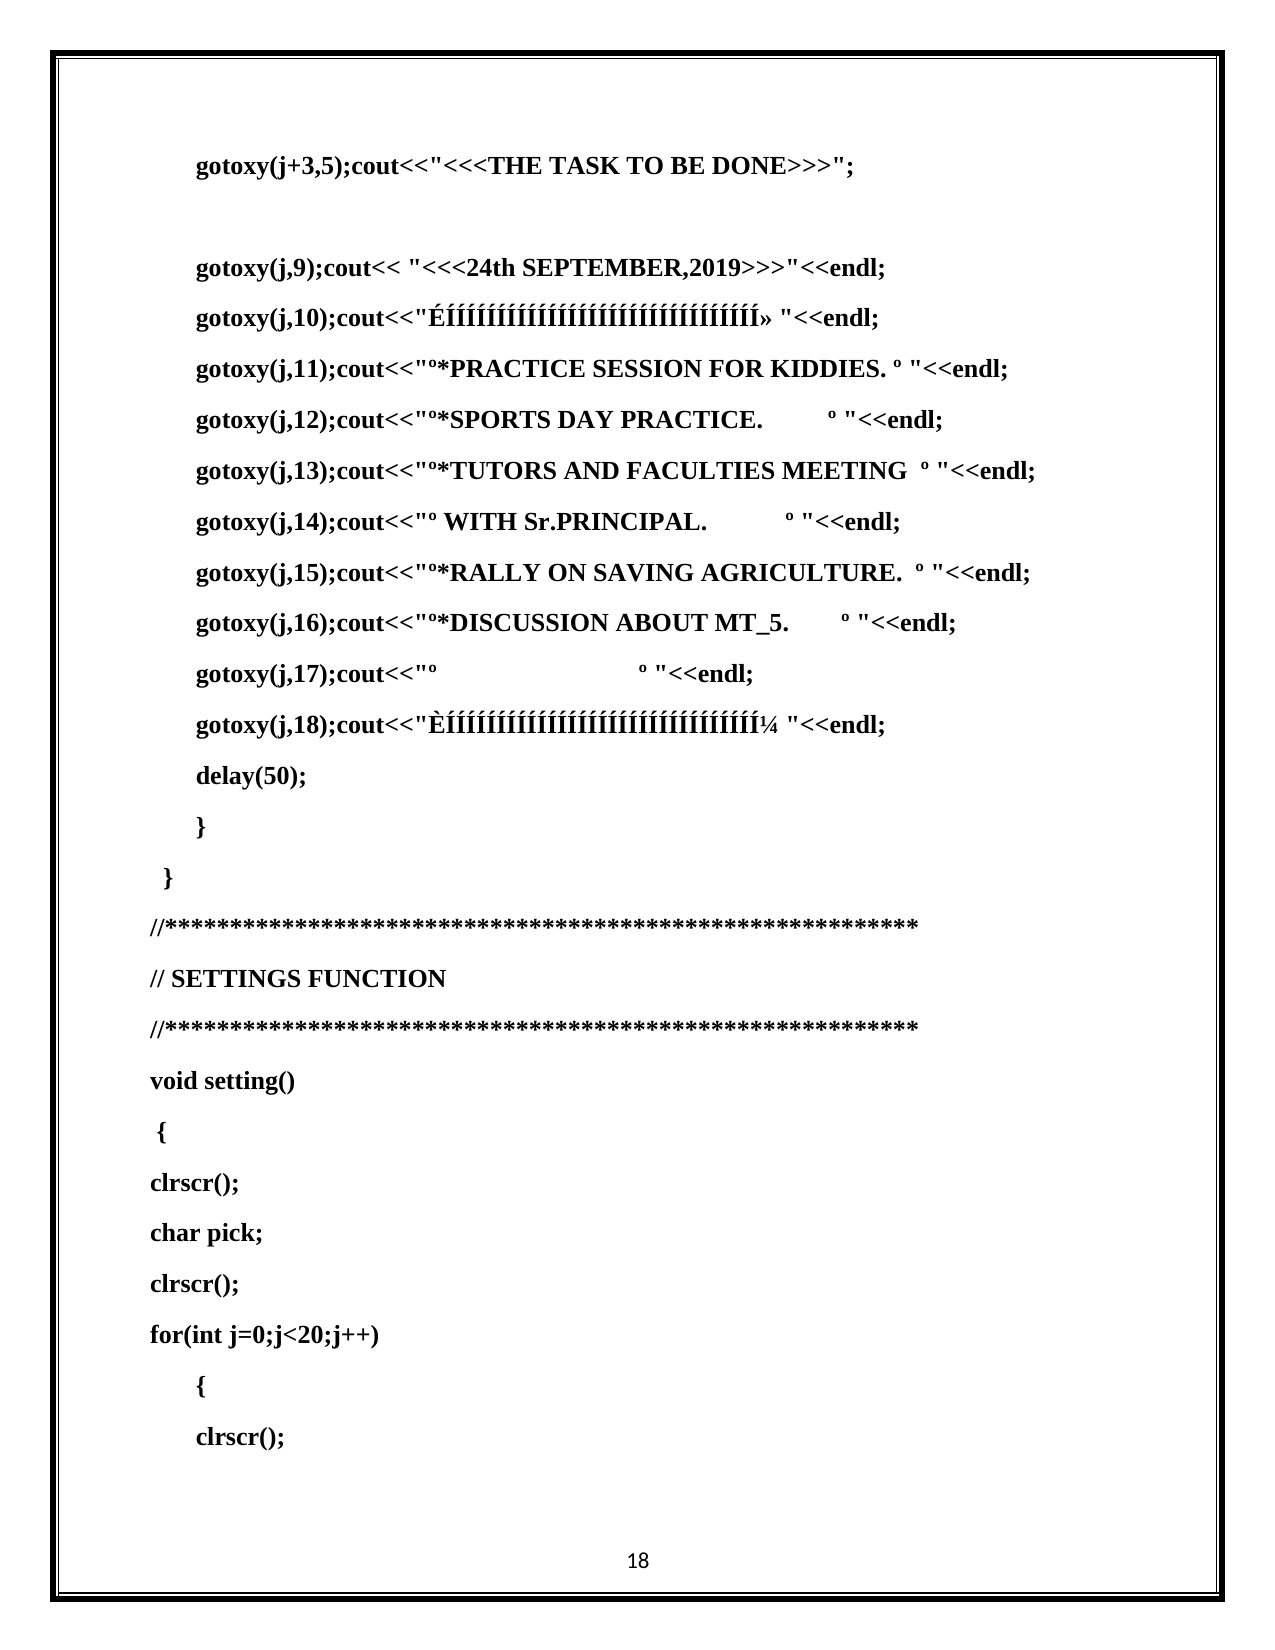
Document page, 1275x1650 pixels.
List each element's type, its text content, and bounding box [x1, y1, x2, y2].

text //********************************************************** [150, 912, 1125, 942]
text // SETTINGS FUNCTION [150, 963, 1125, 993]
text clrscr(); [150, 1421, 1125, 1451]
text gotoxy(j,18);cout<<"ÈÍÍÍÍÍÍÍÍÍÍÍÍÍÍÍÍÍÍÍÍÍÍÍÍÍÍÍÍÍÍÍ¼ "<<endl; [150, 709, 1125, 739]
text gotoxy(j,15);cout<<"º*RALLY ON SAVING AGRICULTURE. º "<<endl; [150, 557, 1125, 587]
text { [150, 1116, 1125, 1146]
text gotoxy(j,16);cout<<"º*DISCUSSION ABOUT MT_5. º "<<endl; [150, 607, 1125, 637]
text { [150, 1370, 1125, 1400]
text gotoxy(j+3,5);cout<<"<<<THE TASK TO BE DONE>>>"; [150, 150, 1125, 180]
text gotoxy(j,9);cout<< "<<<24th SEPTEMBER,2019>>>"<<endl; [150, 252, 1125, 282]
text } [150, 811, 1125, 841]
text delay(50); [150, 760, 1125, 790]
text gotoxy(j,10);cout<<"ÉÍÍÍÍÍÍÍÍÍÍÍÍÍÍÍÍÍÍÍÍÍÍÍÍÍÍÍÍÍÍÍ» "<<endl; [150, 302, 1125, 332]
text char pick; [150, 1217, 1125, 1247]
text gotoxy(j,14);cout<<"º WITH Sr.PRINCIPAL. º "<<endl; [150, 506, 1125, 536]
text gotoxy(j,11);cout<<"º*PRACTICE SESSION FOR KIDDIES. º "<<endl; [150, 353, 1125, 383]
text gotoxy(j,13);cout<<"º*TUTORS AND FACULTIES MEETING º "<<endl; [150, 455, 1125, 485]
text gotoxy(j,12);cout<<"º*SPORTS DAY PRACTICE. º "<<endl; [150, 404, 1125, 434]
text } [150, 862, 1125, 892]
text void setting() [150, 1065, 1125, 1095]
text for(int j=0;j<20;j++) [150, 1319, 1125, 1349]
text clrscr(); [150, 1167, 1125, 1197]
text gotoxy(j,17);cout<<"º º "<<endl; [150, 658, 1125, 688]
text clrscr(); [150, 1268, 1125, 1298]
text //********************************************************** [150, 1014, 1125, 1044]
